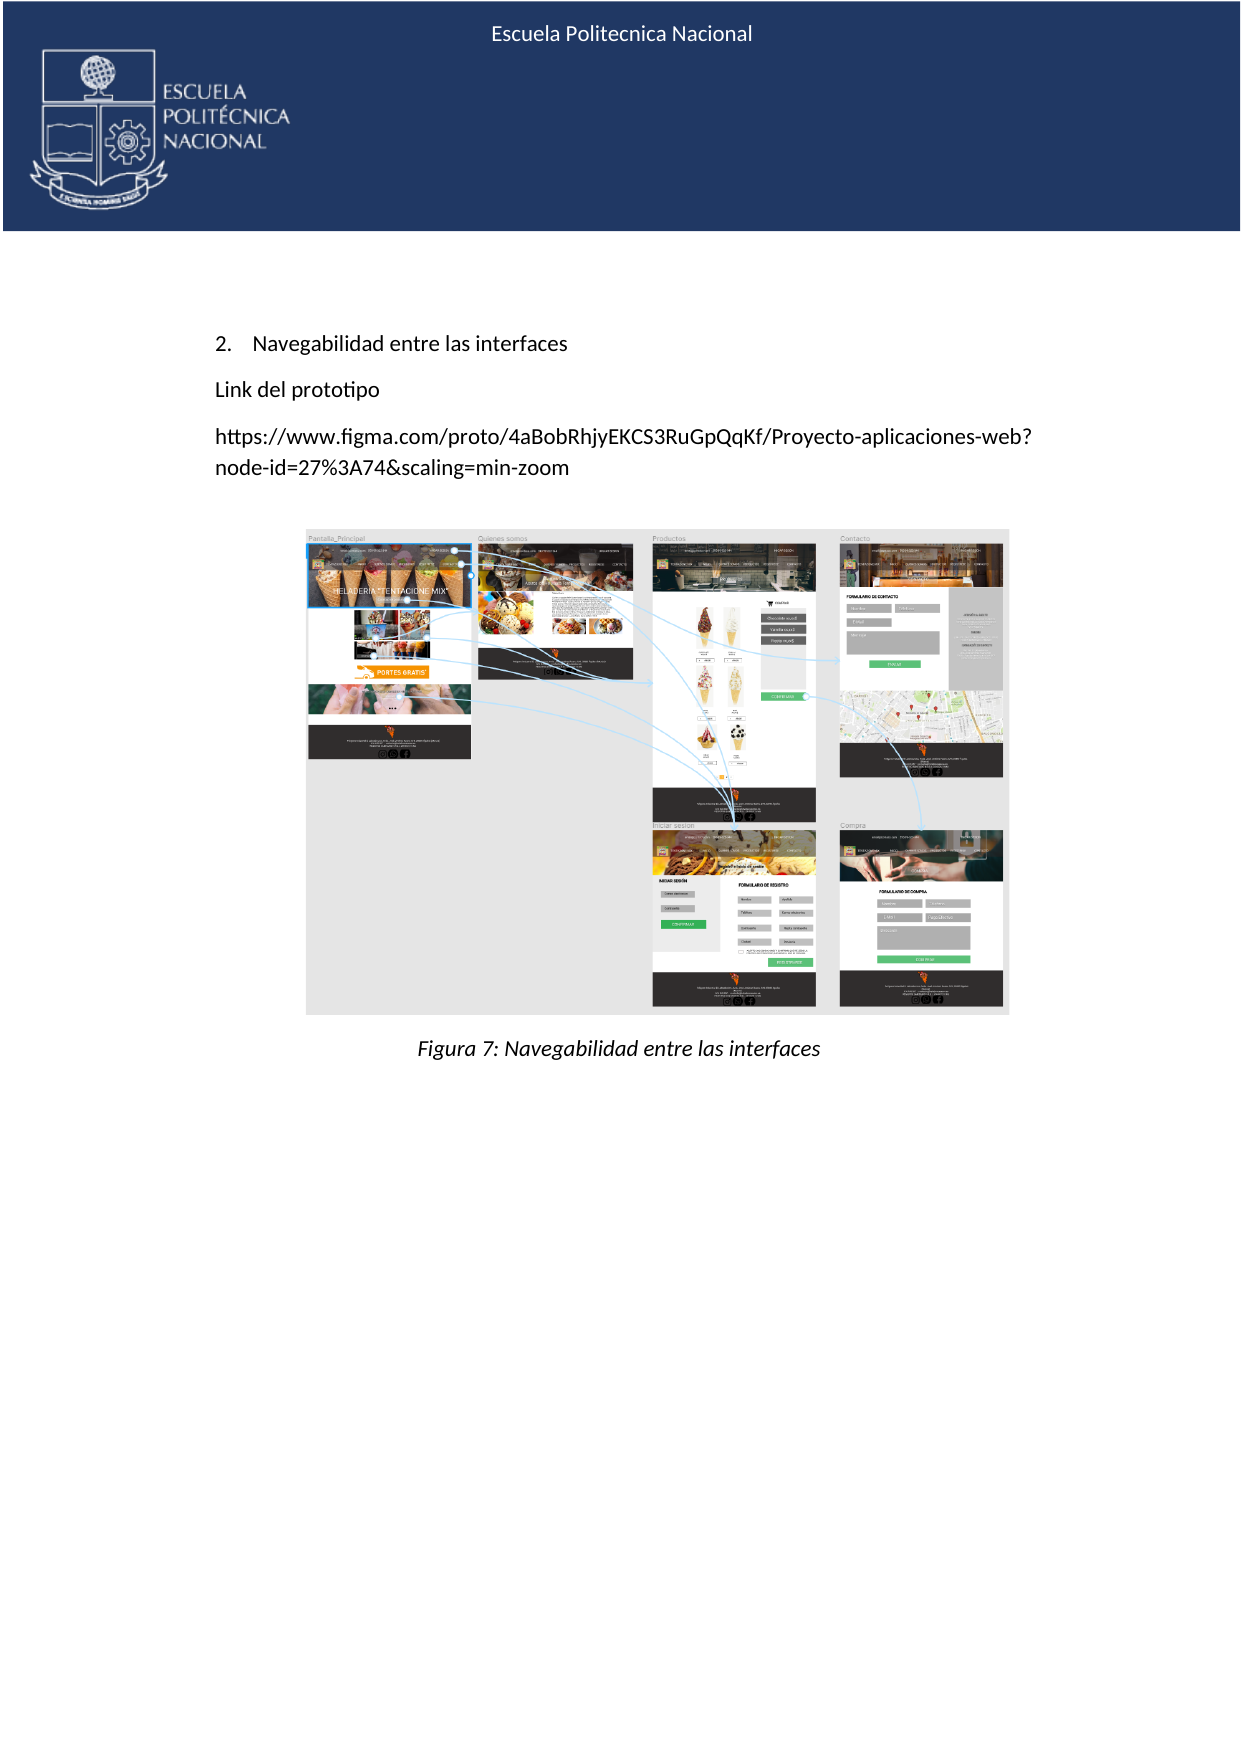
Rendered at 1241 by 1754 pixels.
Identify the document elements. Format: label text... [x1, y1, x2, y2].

list Navegabilidad entre las interfaces [215, 329, 1063, 357]
picture [18, 46, 300, 214]
text Figura 7: Navegabilidad entre las interfaces [177, 1034, 1063, 1062]
text https://www.figma.com/proto/4aBobRhjyEKCS3RuGpQqKf/Proyecto-aplicaciones-web?node-id=27%3A74&scaling=min-zoom [215, 422, 1063, 481]
picture [305, 529, 1010, 1015]
text Link del prototipo [215, 376, 1063, 404]
